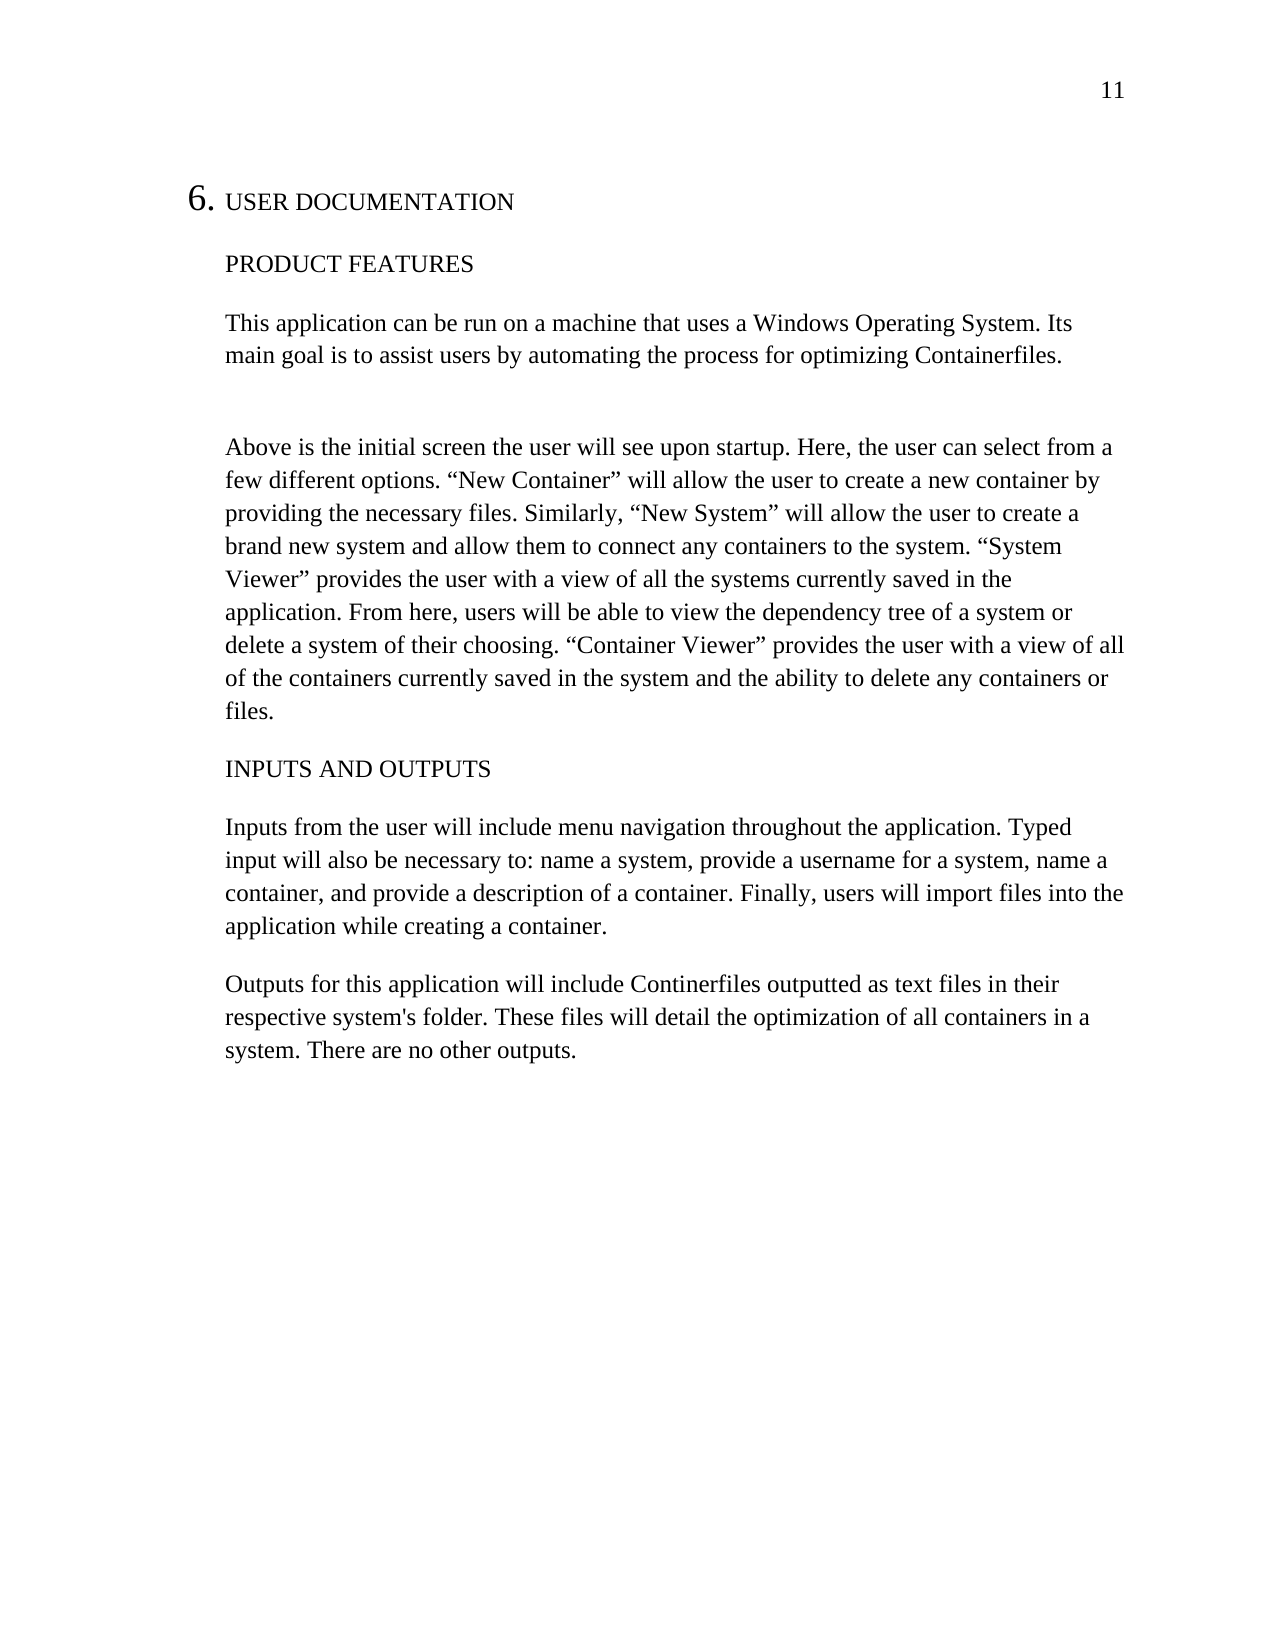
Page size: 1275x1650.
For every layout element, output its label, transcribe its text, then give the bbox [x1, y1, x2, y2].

text Inputs from the user will include menu navigation throughout the application. Typed input will also be necessary to: name a system, provide a username for a system, name a container, and provide a description of a container. Finally, users will import files into the application while creating a container. [225, 812, 1125, 940]
text Above is the initial screen the user will see upon startup. Here, the user can select from a few different options. “New Container” will allow the user to create a new container by providing the necessary files. Similarly, “New System” will allow the user to create a brand new system and allow them to connect any containers to the system. “System Viewer” provides the user with a view of all the systems currently saved in the application. From here, users will be able to view the dependency tree of a system or delete a system of their choosing. “Container Viewer” provides the user with a view of all of the containers currently saved in the system and the ability to delete any containers or files. [225, 432, 1125, 724]
text Outputs for this application will include Continerfiles outputted as text files in their respective system's folder. These files will detail the optimization of all containers in a system. There are no other outputs. [225, 969, 1125, 1064]
subtitle INPUTS AND OUTPUTS [225, 754, 1125, 783]
subtitle 6. USER DOCUMENTATION [187, 175, 1125, 218]
subtitle PRODUCT FEATURES [225, 249, 1125, 278]
text This application can be run on a machine that uses a Windows Operating System. Its main goal is to assist users by automating the process for optimizing Containerfiles. [225, 308, 1125, 402]
